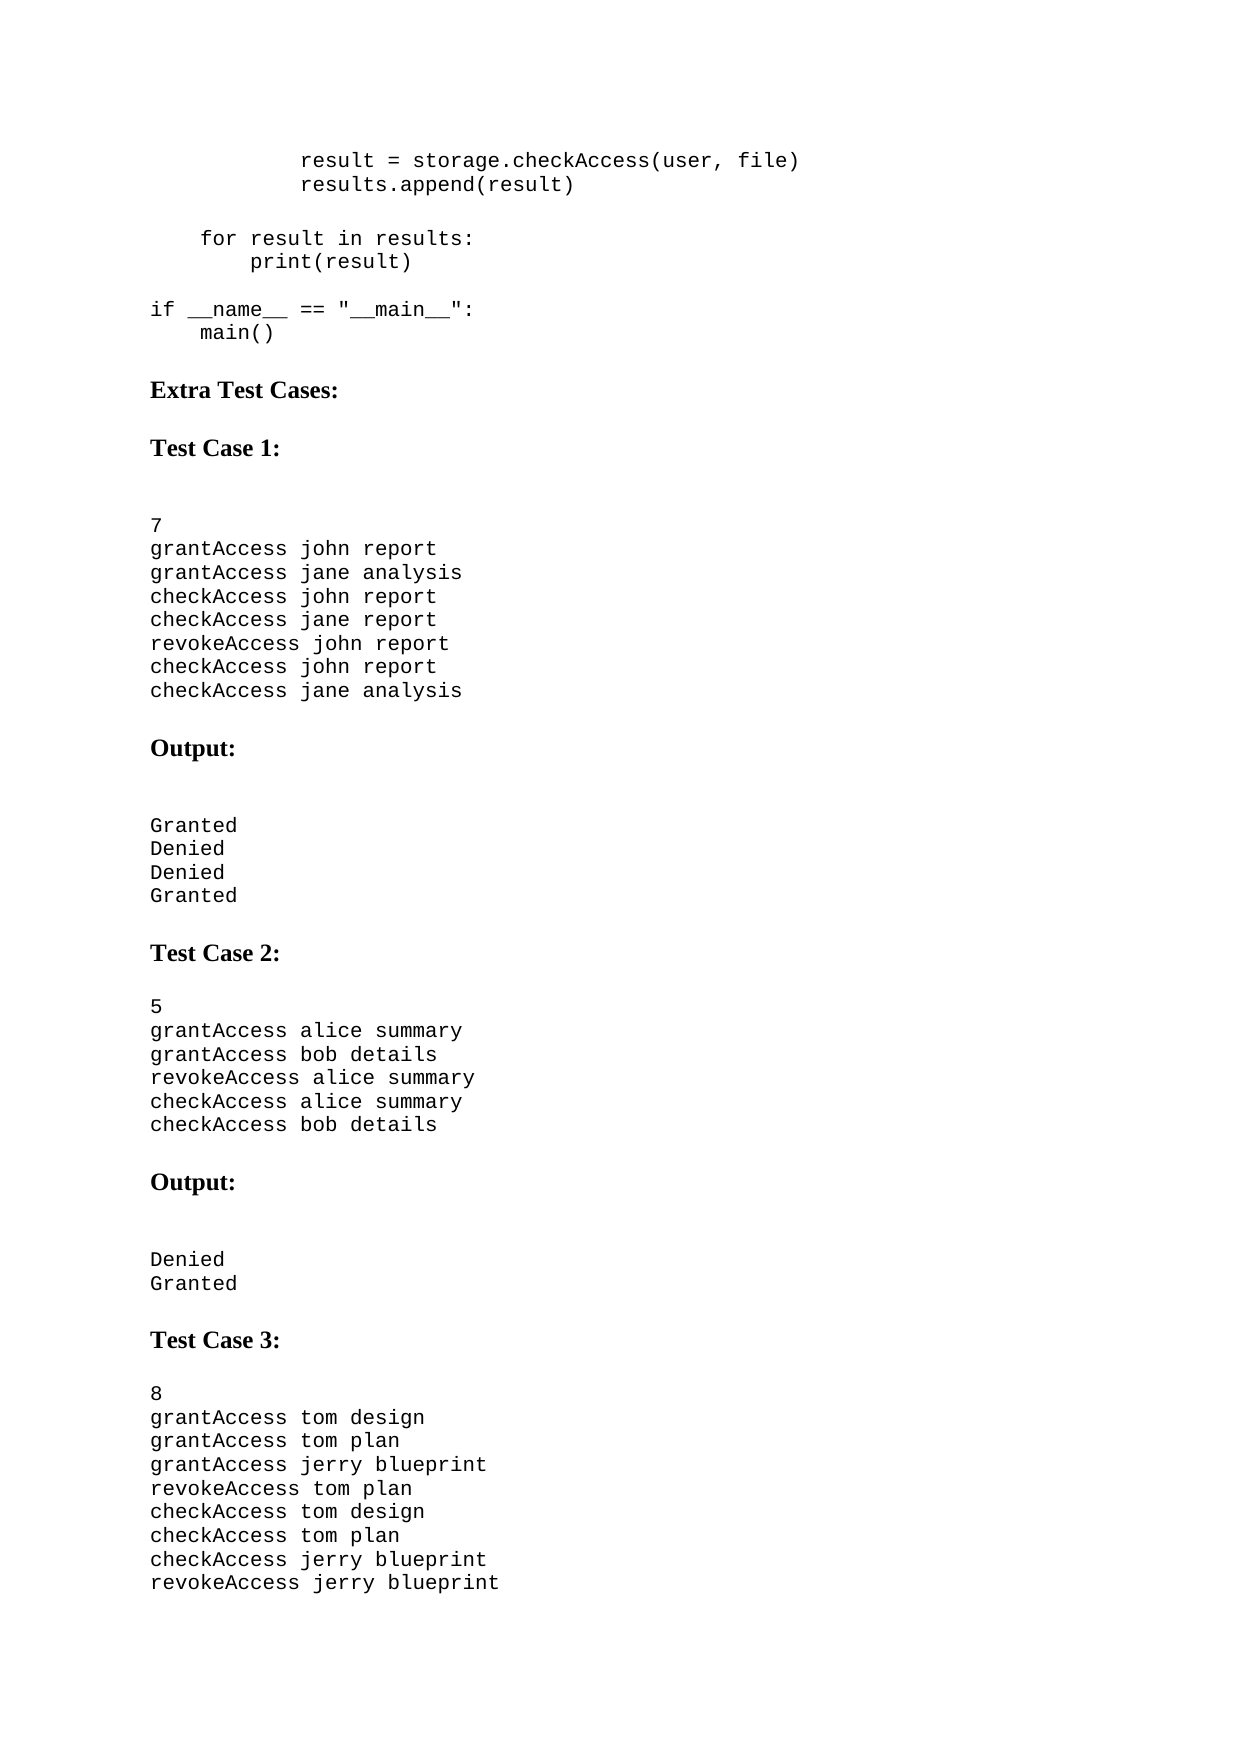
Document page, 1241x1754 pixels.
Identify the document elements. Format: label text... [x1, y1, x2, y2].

text for result in results: [150, 228, 1090, 251]
text Extra Test Cases: [150, 375, 1090, 404]
text Output: [150, 1167, 1090, 1196]
text Denied [150, 862, 1090, 886]
text Test Case 1: [150, 433, 1090, 462]
text checkAccess jane report [150, 609, 1090, 633]
text Denied [150, 1249, 1090, 1272]
text grantAccess tom plan [150, 1431, 1090, 1454]
text checkAccess jerry blueprint [150, 1549, 1090, 1572]
text grantAccess alice summary [150, 1020, 1090, 1043]
text main() [150, 322, 1090, 346]
text Output: [150, 733, 1090, 762]
text revokeAccess jerry blueprint [150, 1572, 1090, 1596]
text results.append(result) [150, 174, 1090, 197]
text print(result) [150, 251, 1090, 275]
text Test Case 3: [150, 1325, 1090, 1354]
text Denied [150, 838, 1090, 862]
text 7 [150, 515, 1090, 538]
text checkAccess tom plan [150, 1525, 1090, 1549]
text grantAccess tom design [150, 1407, 1090, 1431]
text revokeAccess tom plan [150, 1478, 1090, 1501]
text checkAccess john report [150, 586, 1090, 609]
text grantAccess jerry blueprint [150, 1454, 1090, 1478]
text checkAccess jane analysis [150, 680, 1090, 704]
text checkAccess john report [150, 657, 1090, 680]
text Granted [150, 886, 1090, 909]
text 5 [150, 996, 1090, 1020]
text checkAccess tom design [150, 1501, 1090, 1525]
text checkAccess alice summary [150, 1091, 1090, 1114]
text checkAccess bob details [150, 1114, 1090, 1138]
text result = storage.checkAccess(user, file) [150, 150, 1090, 174]
text grantAccess jane analysis [150, 562, 1090, 586]
text 8 [150, 1383, 1090, 1407]
text revokeAccess john report [150, 633, 1090, 657]
text if __name__ == "__main__": [150, 299, 1090, 322]
text Test Case 2: [150, 938, 1090, 967]
text grantAccess john report [150, 538, 1090, 562]
text revokeAccess alice summary [150, 1067, 1090, 1091]
text Granted [150, 1272, 1090, 1296]
text grantAccess bob details [150, 1043, 1090, 1067]
text Granted [150, 814, 1090, 838]
